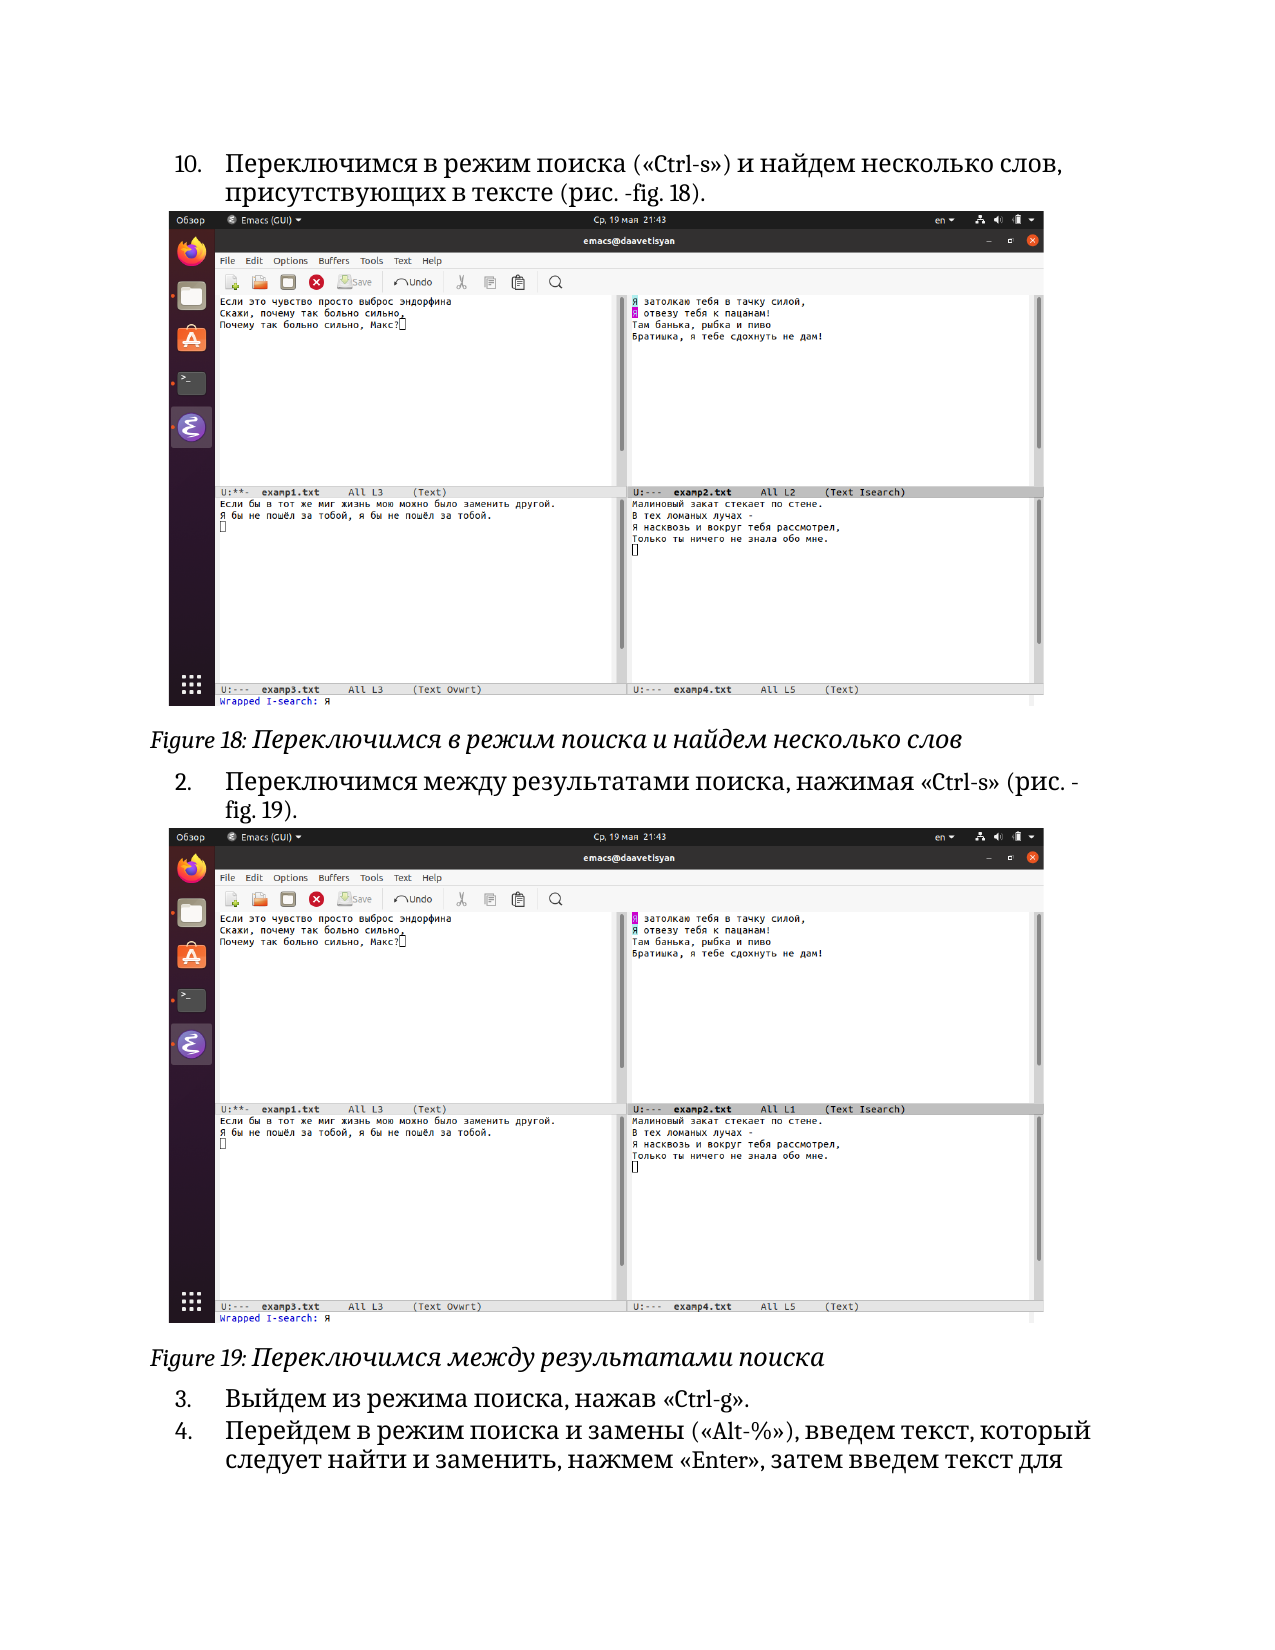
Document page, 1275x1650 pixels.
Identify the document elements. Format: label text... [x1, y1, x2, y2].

picture [168, 211, 1044, 706]
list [175, 1417, 1125, 1475]
list Переключимся между результатами поиска, нажимая «Ctrl-s» (рис. -fig. 19). [175, 767, 1125, 825]
text Figure 18: Переключимся в режим поиска и найдем несколько слов [150, 726, 1125, 755]
picture [168, 828, 1044, 1323]
list Выйдем из режима поиска, нажав «Ctrl-g». [175, 1385, 1125, 1413]
text Figure 19: Переключимся между результатами поиска [150, 1343, 1125, 1372]
list Переключимся в режим поиска («Ctrl-s») и найдем несколько слов, присутствующих в тексте (рис. -fig. 18). [175, 150, 1125, 207]
